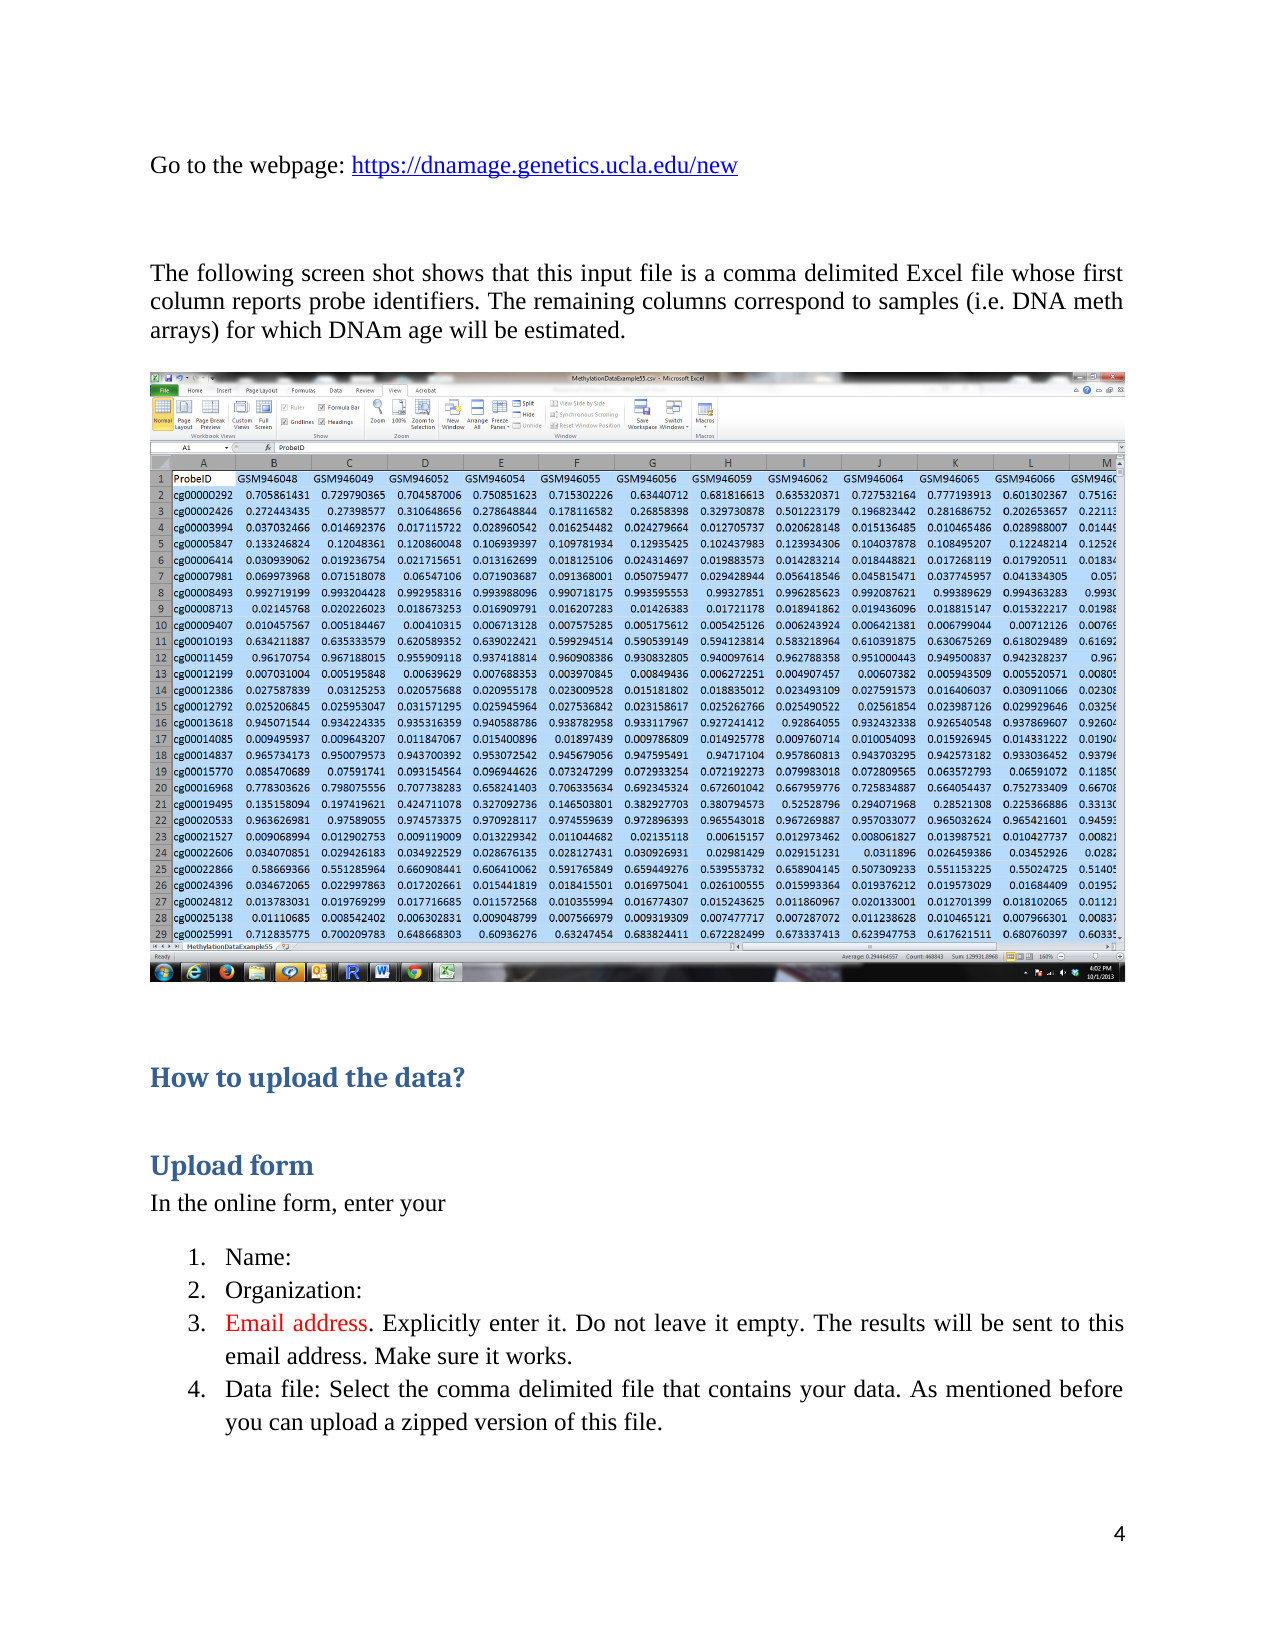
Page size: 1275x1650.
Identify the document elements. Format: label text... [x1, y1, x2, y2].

text In the online form, enter your [150, 1188, 1125, 1217]
list Data file: Select the comma delimited file that contains your data. As mentioned before you can upload a zipped version of this file. [187, 1374, 1125, 1436]
list Email address. Explicitly enter it. Do not leave it empty. The results will be sent to this email address. Make sure it works. [187, 1308, 1125, 1369]
list Organization: [187, 1275, 1125, 1303]
text The following screen shot shows that this input file is a comma delimited Excel file whose first column reports probe identifiers. The remaining columns correspond to samples (i.e. DNA meth arrays) for which DNAm age will be estimated. [150, 258, 1125, 344]
picture [150, 372, 1125, 982]
text Go to the webpage: https://dnamage.genetics.ucla.edu/new [150, 150, 1125, 179]
subtitle How to upload the data? [150, 1061, 1125, 1094]
list Name: [187, 1242, 1125, 1271]
subtitle Upload form [150, 1149, 1125, 1183]
